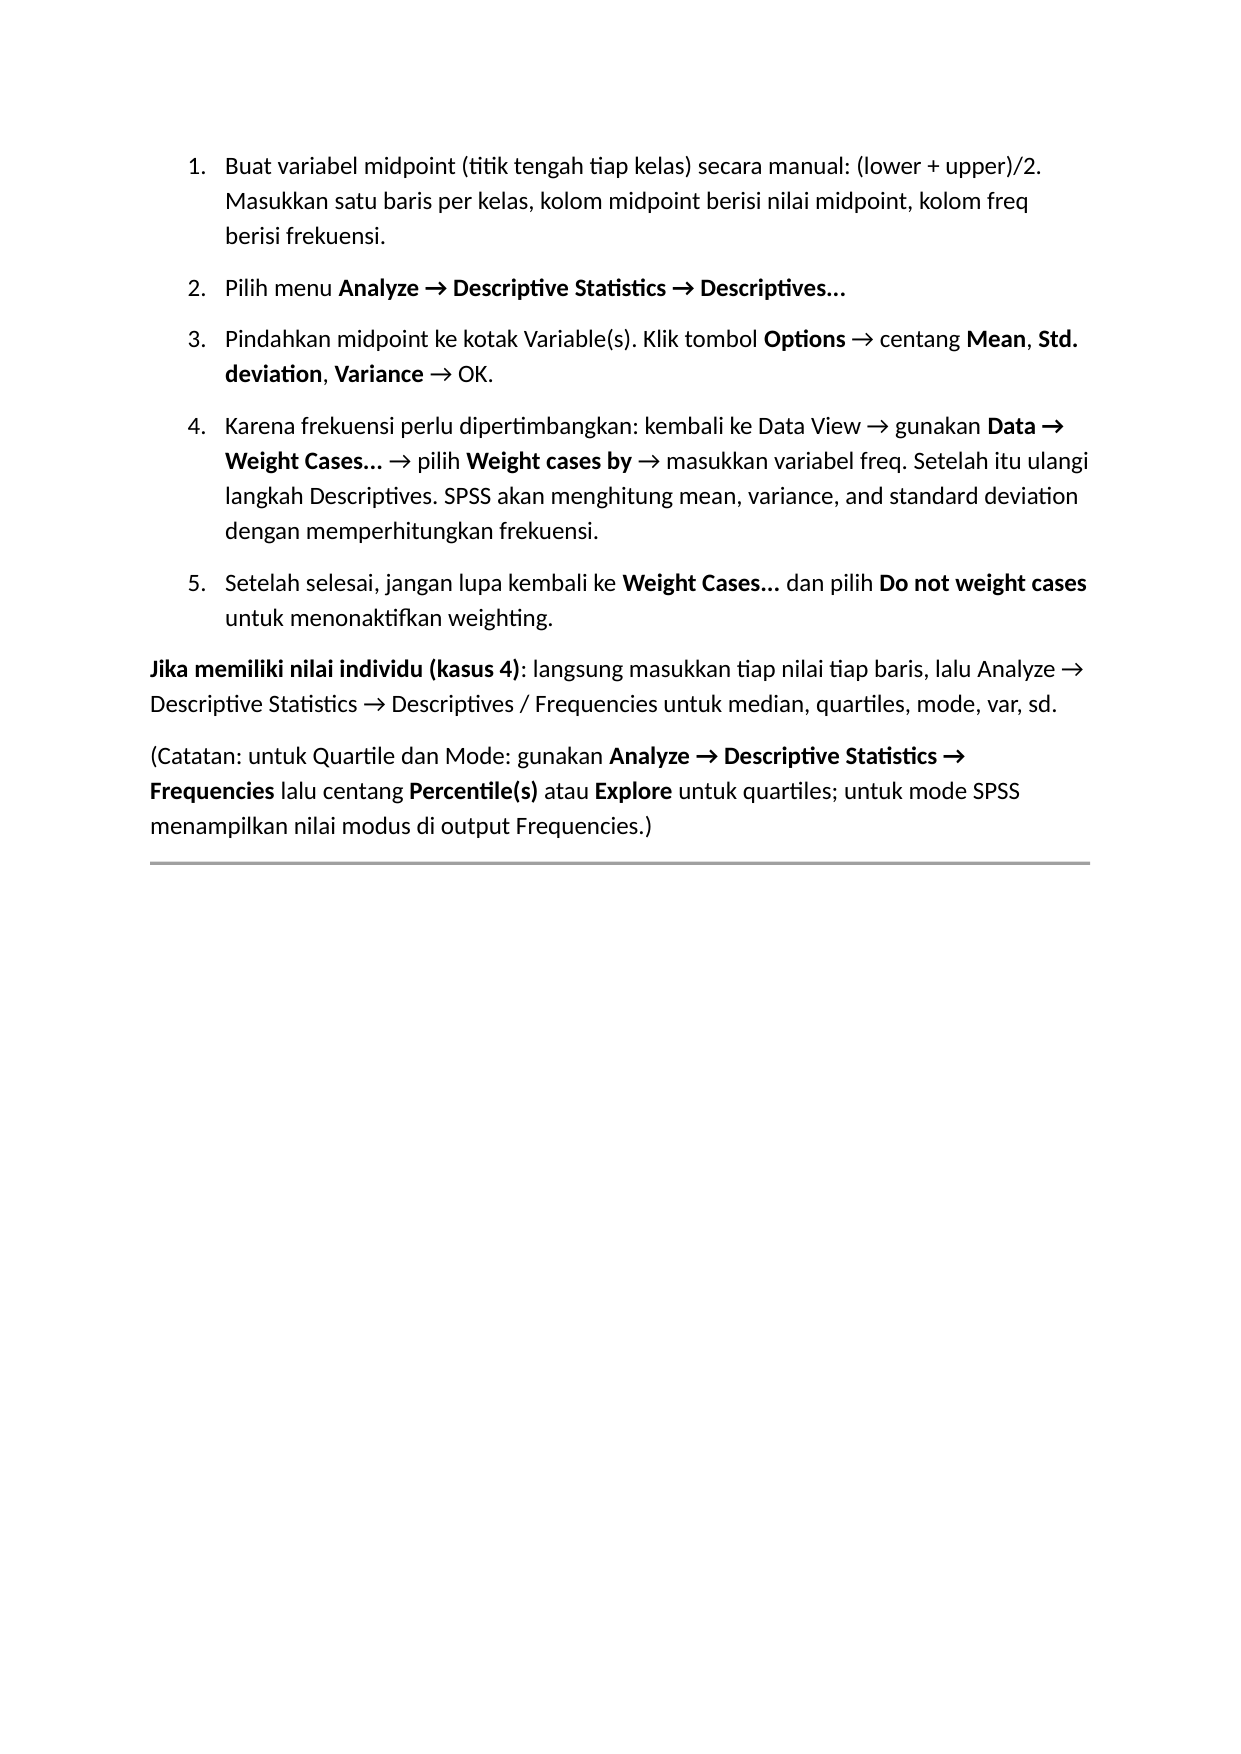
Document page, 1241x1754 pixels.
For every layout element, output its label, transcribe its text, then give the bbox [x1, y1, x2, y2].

list Pindahkan midpoint ke kotak Variable(s). Klik tombol Options → centang Mean, Std. deviation, Variance → OK. [187, 323, 1090, 389]
text Jika memiliki nilai individu (kasus 4): langsung masukkan tiap nilai tiap baris, lalu Analyze → Descriptive Statistics → Descriptives / Frequencies untuk median, quartiles, mode, var, sd. [150, 653, 1090, 719]
list Buat variabel midpoint (titik tengah tiap kelas) secara manual: (lower + upper)/2. Masukkan satu baris per kelas, kolom midpoint berisi nilai midpoint, kolom freq berisi frekuensi. [187, 150, 1090, 251]
list Setelah selesai, jangan lupa kembali ke Weight Cases... dan pilih Do not weight cases untuk menonaktifkan weighting. [187, 567, 1090, 632]
text (Catatan: untuk Quartile dan Mode: gunakan Analyze → Descriptive Statistics → Frequencies lalu centang Percentile(s) atau Explore untuk quartiles; untuk mode SPSS menampilkan nilai modus di output Frequencies.) [150, 740, 1090, 841]
list Pilih menu Analyze → Descriptive Statistics → Descriptives... [187, 272, 1090, 302]
list Karena frekuensi perlu dipertimbangkan: kembali ke Data View → gunakan Data → Weight Cases... → pilih Weight cases by → masukkan variabel freq. Setelah itu ulangi langkah Descriptives. SPSS akan menghitung mean, variance, and standard deviation dengan memperhitungkan frekuensi. [187, 410, 1090, 546]
